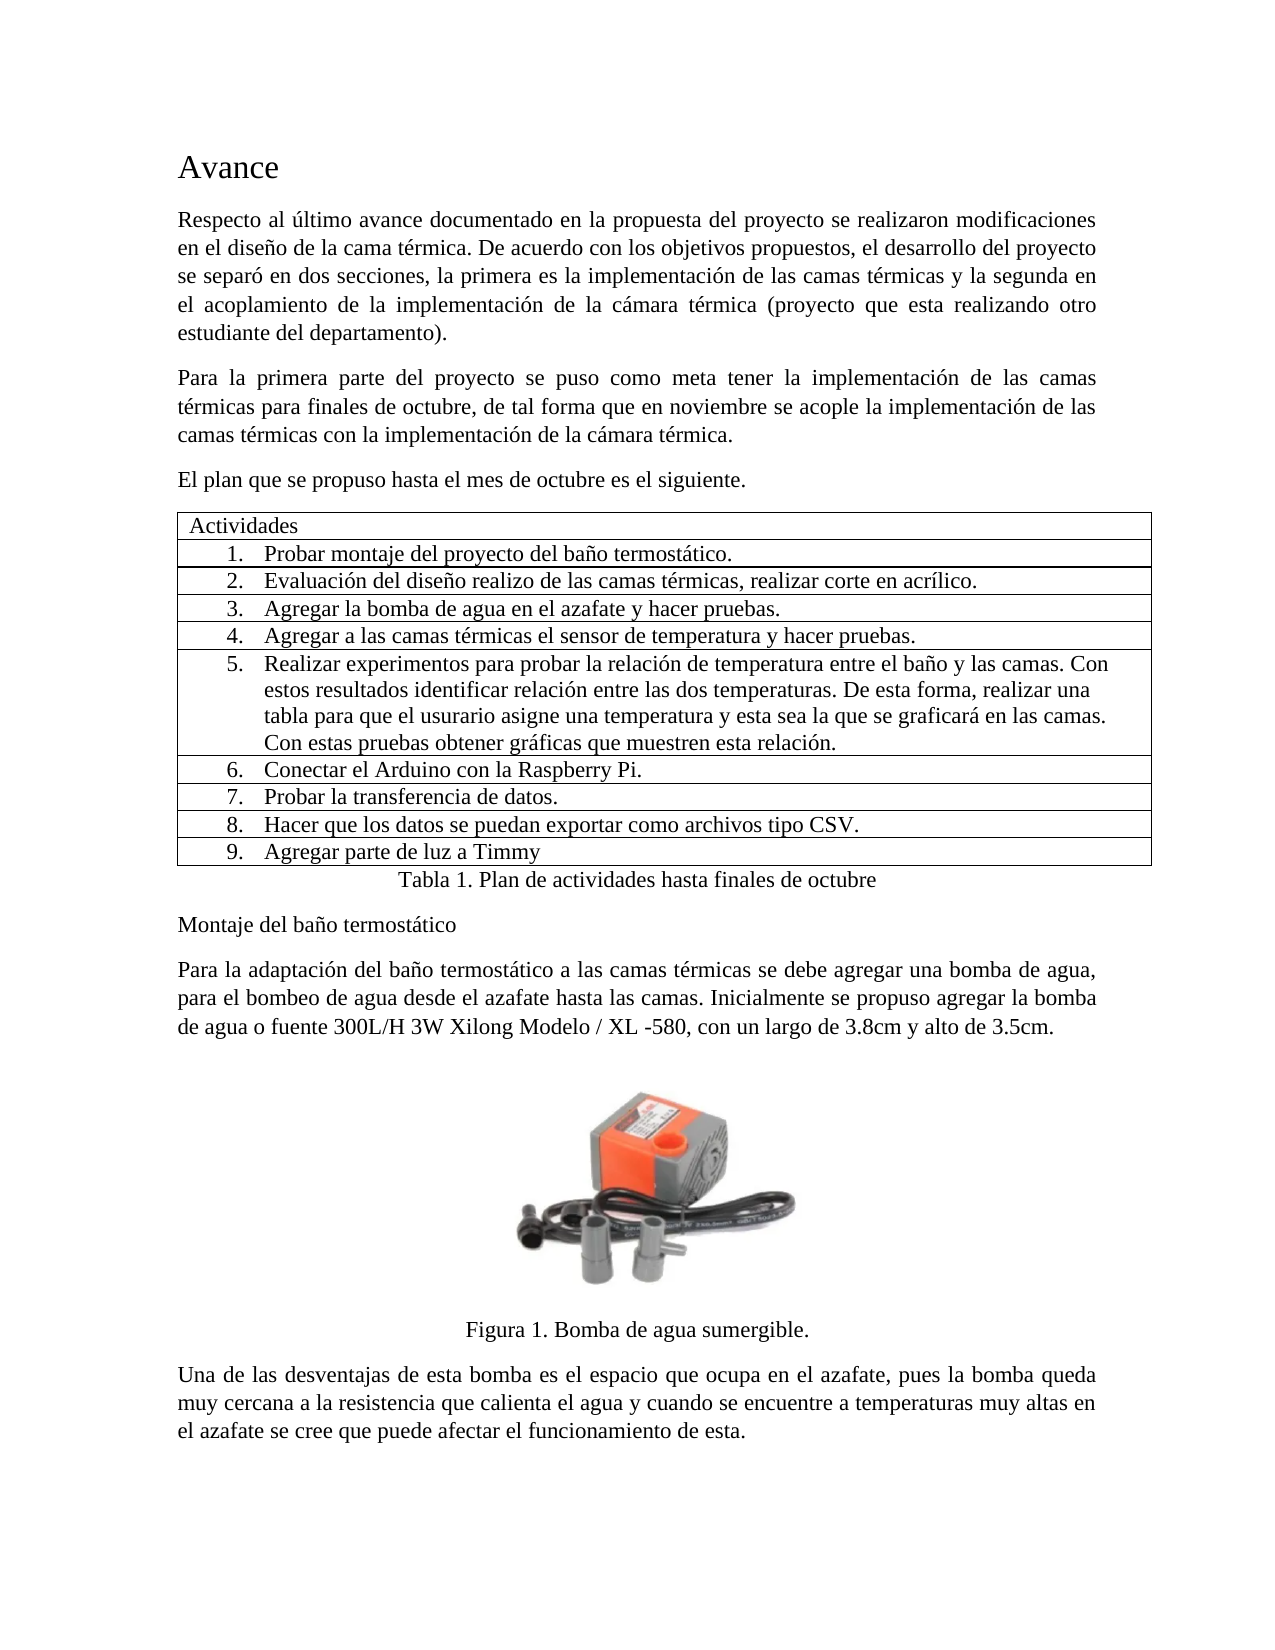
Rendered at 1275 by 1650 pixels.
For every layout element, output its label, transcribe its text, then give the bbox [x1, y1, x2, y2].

table_cell Agregar la bomba de agua en el azafate y hacer pruebas. [178, 595, 1151, 621]
text Una de las desventajas de esta bomba es el espacio que ocupa en el azafate, pues la bomba queda muy cercana a la resistencia que calienta el agua y cuando se encuentre a temperaturas muy altas en el azafate se cree que puede afectar el funcionamiento de esta. [177, 1361, 1098, 1444]
table_header Actividades [178, 513, 1151, 539]
text Para la adaptación del baño termostático a las camas térmicas se debe agregar una bomba de agua, para el bombeo de agua desde el azafate hasta las camas. Inicialmente se propuso agregar la bomba de agua o fuente 300L/H 3W Xilong Modelo / XL -580, con un largo de 3.8cm y alto de 3.5cm. [177, 956, 1098, 1039]
text El plan que se propuso hasta el mes de octubre es el siguiente. [177, 466, 1098, 493]
picture [460, 1057, 815, 1297]
text Respecto al último avance documentado en la propuesta del proyecto se realizaron modificaciones en el diseño de la cama térmica. De acuerdo con los objetivos propuestos, el desarrollo del proyecto se separó en dos secciones, la primera es la implementación de las camas térmicas y la segunda en el acoplamiento de la implementación de la cámara térmica (proyecto que esta realizando otro estudiante del departamento). [177, 206, 1098, 346]
table_cell Realizar experimentos para probar la relación de temperatura entre el baño y las camas. Con estos resultados identificar relación entre las dos temperaturas. De esta forma, realizar una tabla para que el usurario asigne una temperatura y esta sea la que se graficará en las camas. Con estas pruebas obtener gráficas que muestren esta relación. [178, 650, 1151, 755]
table_cell Agregar parte de luz a Timmy [178, 838, 1151, 864]
table_cell Evaluación del diseño realizo de las camas térmicas, realizar corte en acrílico. [178, 568, 1151, 594]
text Montaje del baño termostático [177, 911, 1098, 937]
table_cell Hacer que los datos se puedan exportar como archivos tipo CSV. [178, 811, 1151, 837]
table_cell Probar la transferencia de datos. [178, 784, 1151, 810]
text Tabla 1. Plan de actividades hasta finales de octubre [177, 866, 1098, 892]
text Para la primera parte del proyecto se puso como meta tener la implementación de las camas térmicas para finales de octubre, de tal forma que en noviembre se acople la implementación de las camas térmicas con la implementación de la cámara térmica. [177, 364, 1098, 448]
text Avance [177, 148, 1098, 186]
text Figura 1. Bomba de agua sumergible. [177, 1316, 1098, 1342]
table_cell Probar montaje del proyecto del baño termostático. [178, 540, 1151, 566]
table_cell Agregar a las camas térmicas el sensor de temperatura y hacer pruebas. [178, 622, 1151, 648]
table_cell Conectar el Arduino con la Raspberry Pi. [178, 756, 1151, 782]
